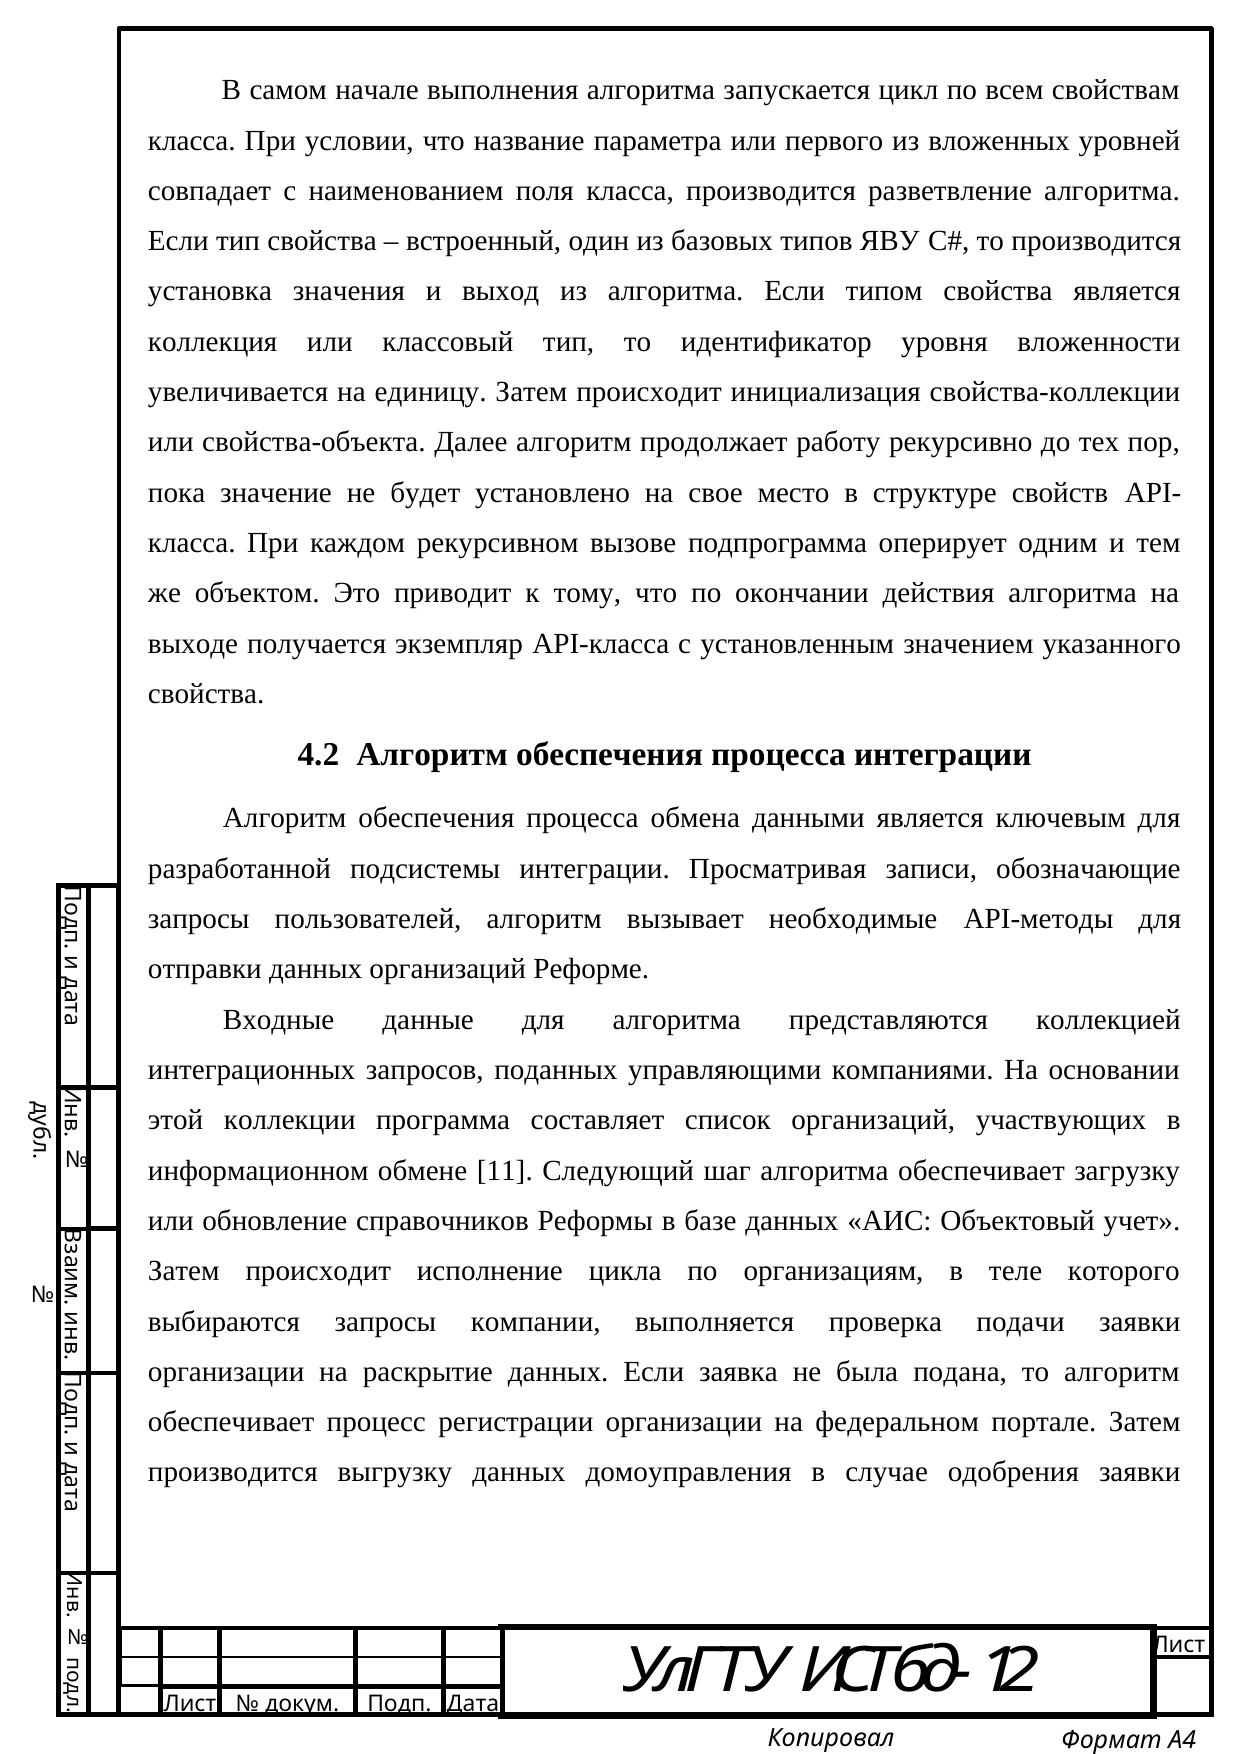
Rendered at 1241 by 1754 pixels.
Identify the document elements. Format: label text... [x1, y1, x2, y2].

text Алгоритм обеспечения процесса обмена данными является ключевым для разработанной подсистемы интеграции. Просматривая записи, обозначающие запросы пользователей, алгоритм вызывает необходимые API-методы для отправки данных организаций Реформе. [148, 801, 1181, 985]
text Алгоритм обеспечения процесса интеграции [148, 735, 1181, 773]
